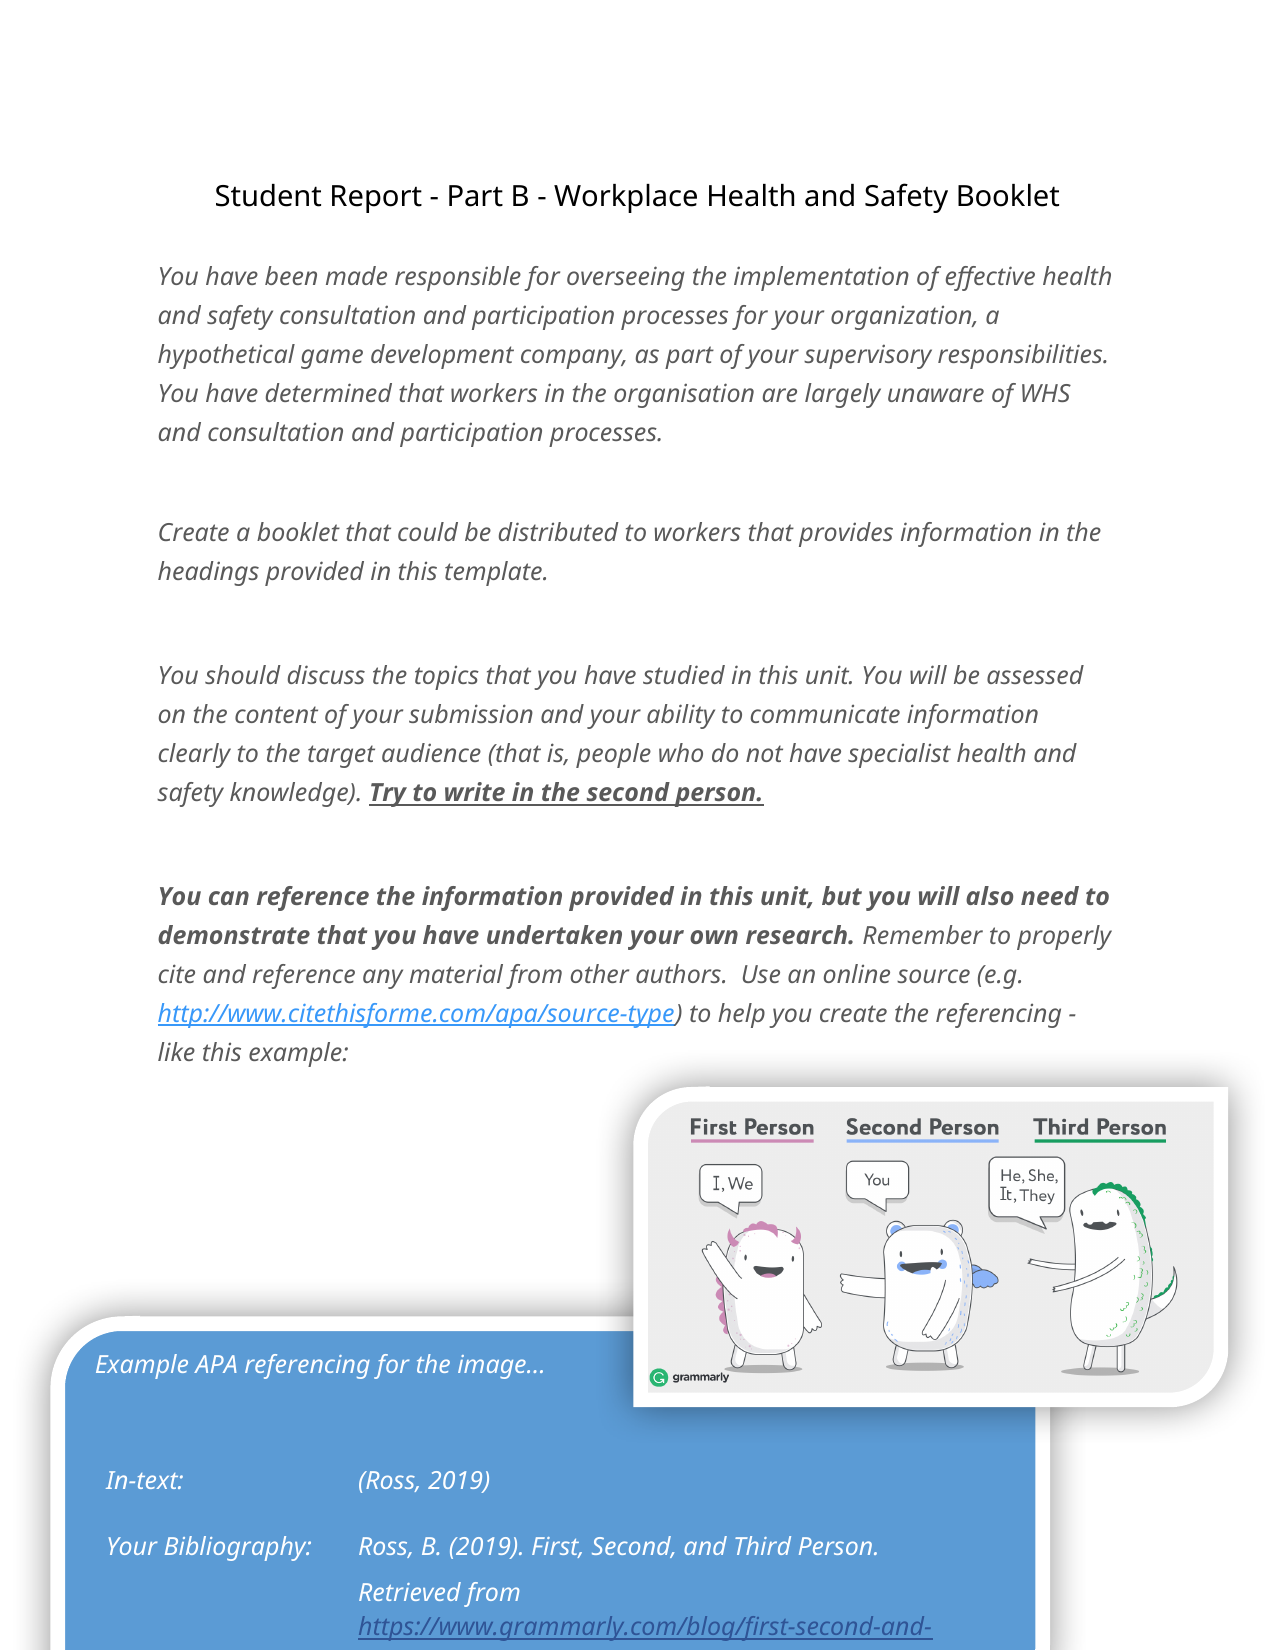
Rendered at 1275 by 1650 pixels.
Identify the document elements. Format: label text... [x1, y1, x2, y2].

text Create a booklet that could be distributed to workers that provides information in the headings provided in this template. [157, 515, 1117, 588]
text You should discuss the topics that you have studied in this unit. You will be assessed on the content of your submission and your ability to communicate information clearly to the target audience (that is, people who do not have specialist health and safety knowledge). Try to write in the second person. [157, 657, 1117, 809]
text You can reference the information provided in this unit, but you will also need to demonstrate that you have undertaken your own research. Remember to properly cite and reference any material from other authors. Use an online source (e.g. http://www.citethisforme.com/apa/source-type) to help you create the referencing - like this example: [157, 878, 1117, 1069]
subtitle Student Report - Part B - Workplace Health and Safety Booklet [157, 175, 1117, 215]
picture [648, 1102, 1213, 1392]
text You have been made responsible for overseeing the implementation of effective health and safety consultation and participation processes for your organization, a hypothetical game development company, as part of your supervisory responsibilities. You have determined that workers in the organisation are largely unaware of WHS and consultation and participation processes. [157, 258, 1117, 449]
